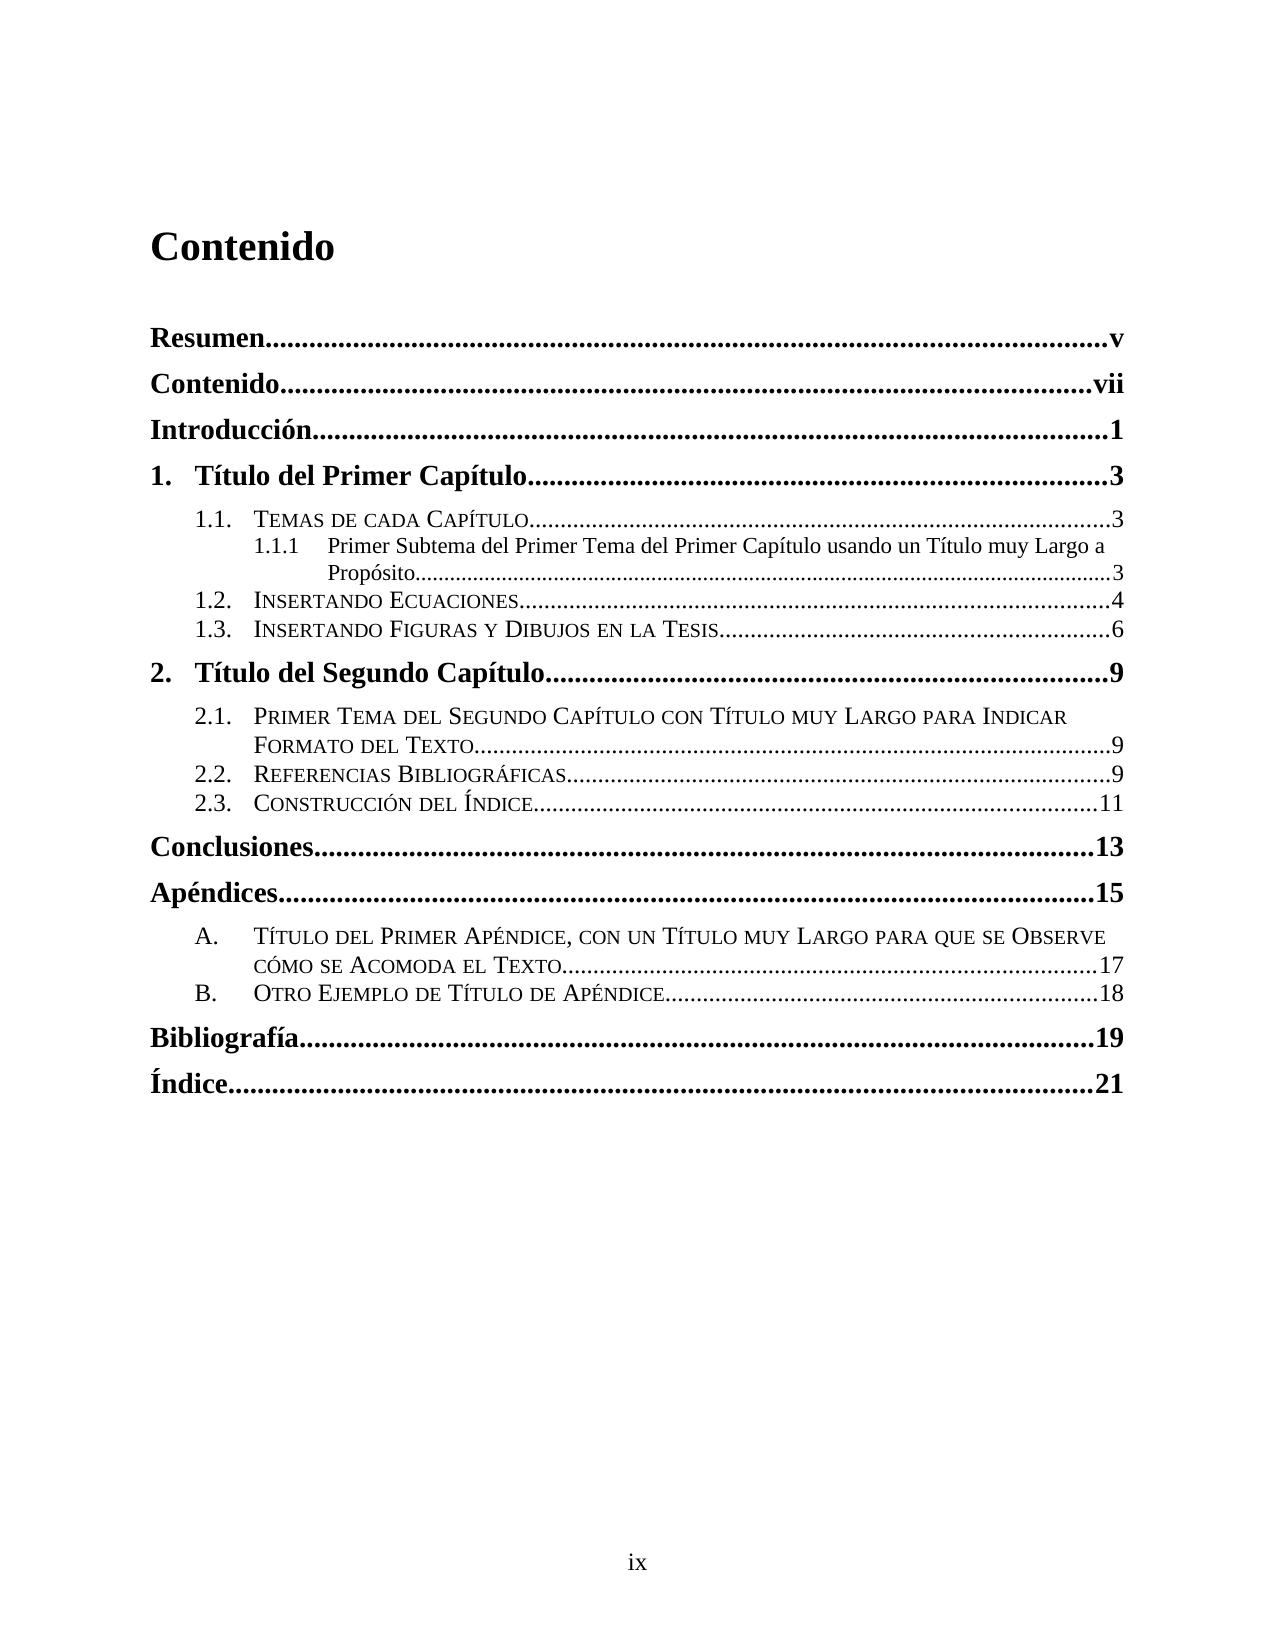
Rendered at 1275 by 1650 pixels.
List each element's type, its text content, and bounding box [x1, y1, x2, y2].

text 1.3. Insertando Figuras y Dibujos en la Tesis 6 [194, 614, 1125, 643]
text Resumen v [150, 320, 1125, 353]
text Apéndices 15 [150, 875, 1125, 908]
text Introducción 1 [150, 412, 1125, 445]
text Bibliografía 19 [150, 1020, 1125, 1053]
text 2.2. Referencias Bibliográficas 9 [194, 759, 1125, 788]
text 1.1.1 Primer Subtema del Primer Tema del Primer Capítulo usando un Título muy Largo a Propósito 3 [253, 533, 1125, 585]
text Índice 21 [150, 1066, 1125, 1099]
text B. Otro Ejemplo de Título de Apéndice 18 [194, 978, 1125, 1007]
text A. Título del Primer Apéndice, con un Título muy Largo para que se Observe cómo se Acomoda el Texto 17 [194, 921, 1125, 978]
text Contenido [150, 222, 1125, 270]
text 2.1. Primer Tema del Segundo Capítulo con Título muy Largo para Indicar Formato del Texto 9 [194, 701, 1125, 759]
text Conclusiones 13 [150, 829, 1125, 862]
text 2. Título del Segundo Capítulo 9 [150, 655, 1125, 689]
text 1.1. Temas de cada Capítulo 3 [194, 504, 1125, 533]
text 1.2. Insertando Ecuaciones 4 [194, 585, 1125, 614]
text 2.3. Construcción del Índice 11 [194, 788, 1125, 816]
text 1. Título del Primer Capítulo 3 [150, 458, 1125, 491]
text Contenido vii [150, 366, 1125, 399]
